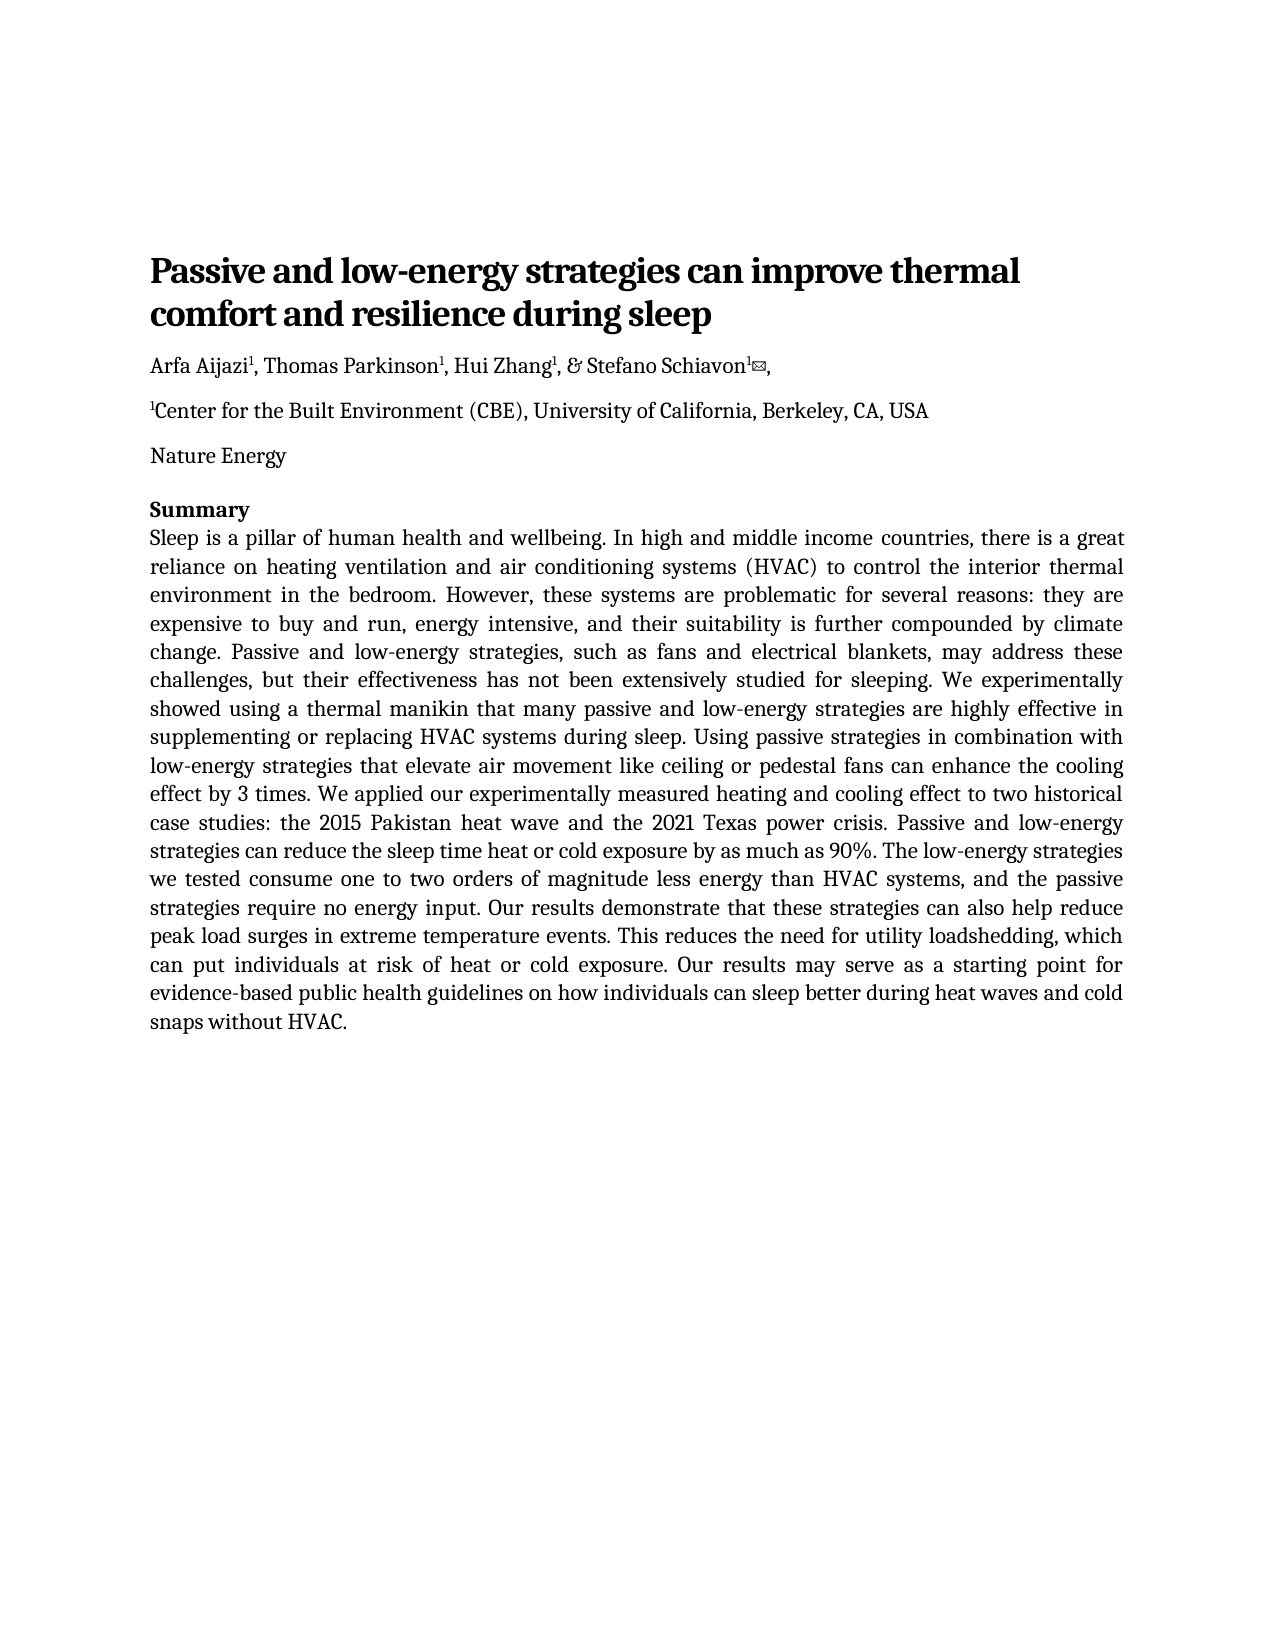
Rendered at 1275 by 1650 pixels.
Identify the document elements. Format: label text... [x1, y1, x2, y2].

text Arfa Aijazi1, Thomas Parkinson1, Hui Zhang1, & Stefano Schiavon1, [150, 353, 1125, 379]
text Sleep is a pillar of human health and wellbeing. In high and middle income countries, there is a great reliance on heating ventilation and air conditioning systems (HVAC) to control the interior thermal environment in the bedroom. However, these systems are problematic for several reasons: they are expensive to buy and run, energy intensive, and their suitability is further compounded by climate change. Passive and low-energy strategies, such as fans and electrical blankets, may address these challenges, but their effectiveness has not been extensively studied for sleeping. We experimentally showed using a thermal manikin that many passive and low-energy strategies are highly effective in supplementing or replacing HVAC systems during sleep. Using passive strategies in combination with low-energy strategies that elevate air movement like ceiling or pedestal fans can enhance the cooling effect by 3 times. We applied our experimentally measured heating and cooling effect to two historical case studies: the 2015 Pakistan heat wave and the 2021 Texas power crisis. Passive and low-energy strategies can reduce the sleep time heat or cold exposure by as much as 90%. The low-energy strategies we tested consume one to two orders of magnitude less energy than HVAC systems, and the passive strategies require no energy input. Our results demonstrate that these strategies can also help reduce peak load surges in extreme temperature events. This reduces the need for utility loadshedding, which can put individuals at risk of heat or cold exposure. Our results may serve as a starting point for evidence-based public health guidelines on how individuals can sleep better during heat waves and cold snaps without HVAC. [150, 525, 1125, 1035]
subtitle Summary [150, 497, 1125, 523]
text 1Center for the Built Environment (CBE), University of California, Berkeley, CA, USA [150, 398, 1125, 424]
text Nature Energy [150, 443, 1125, 469]
title Passive and low-energy strategies can improve thermal comfort and resilience during sleep [150, 250, 1125, 336]
picture [751, 358, 767, 374]
